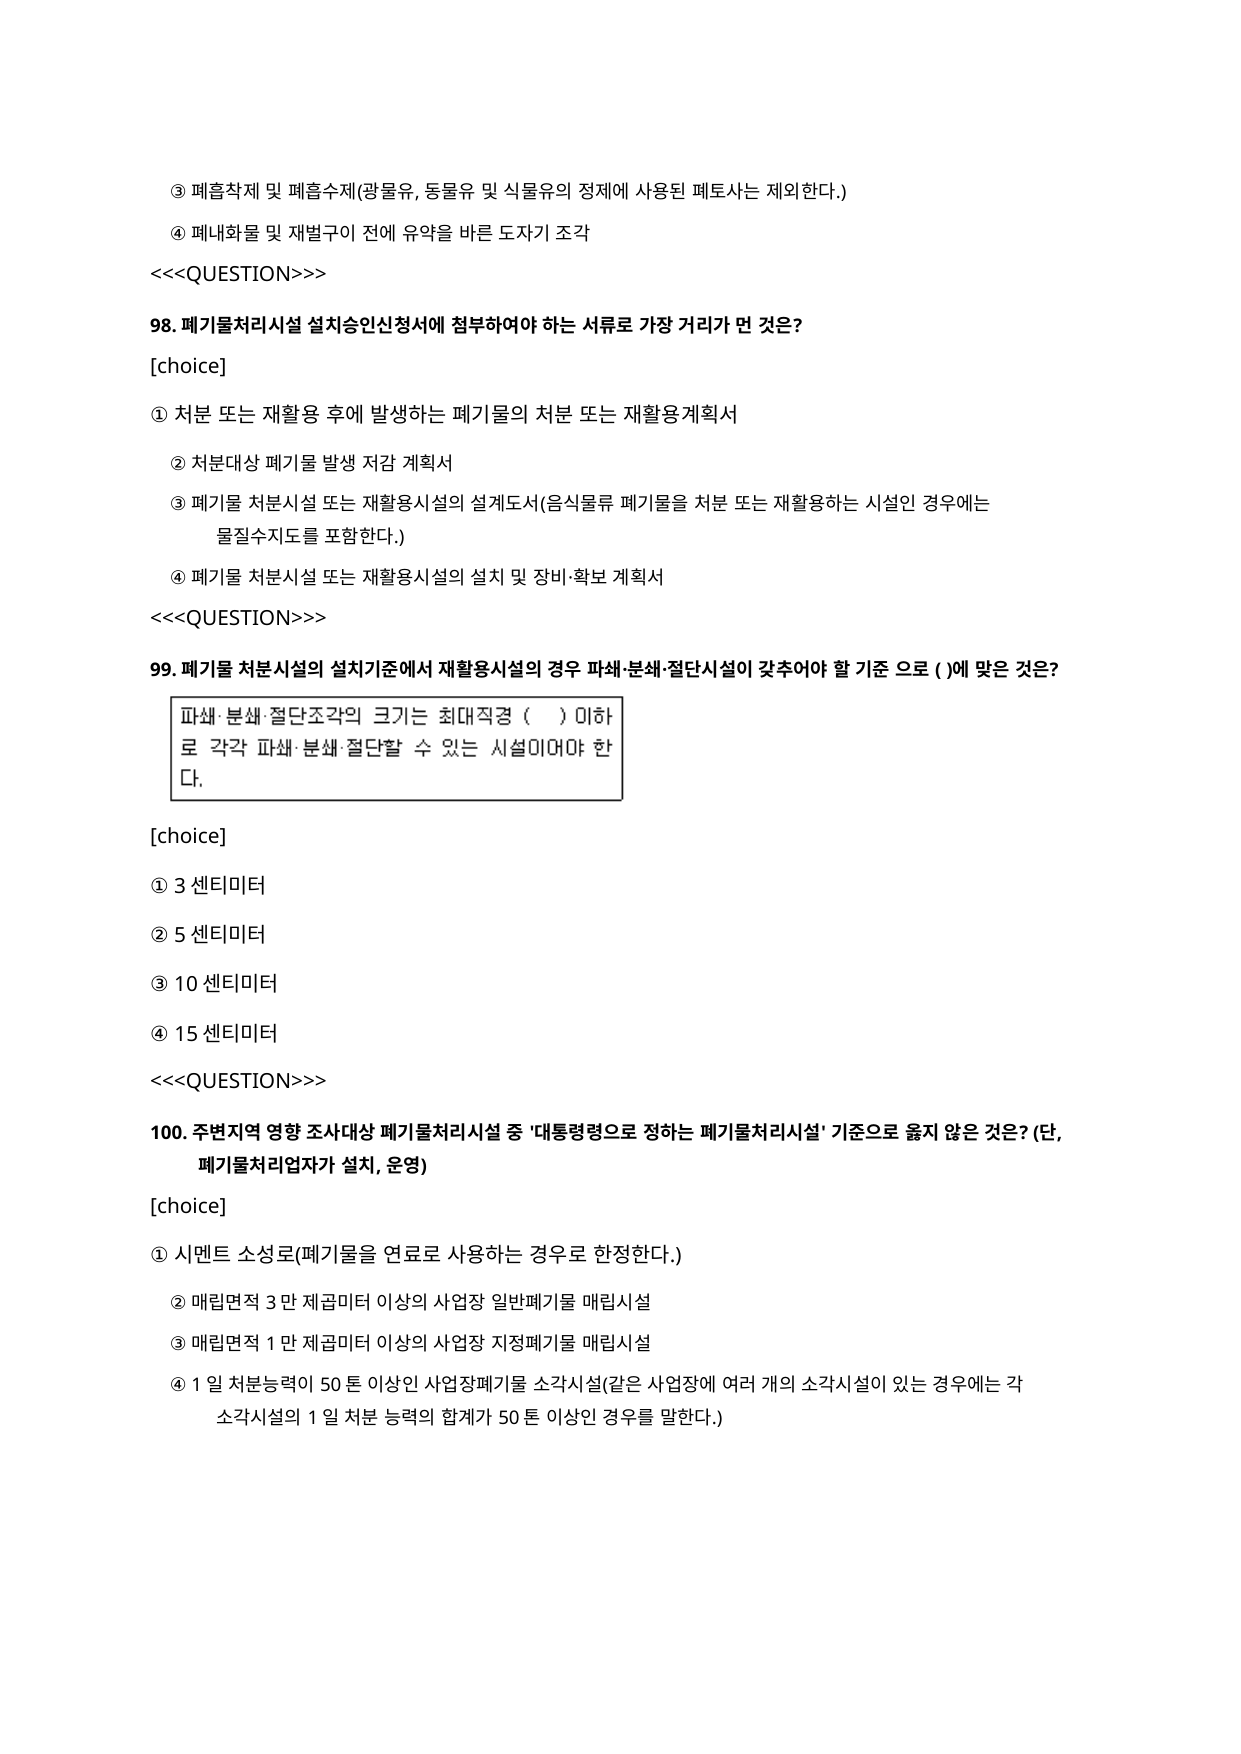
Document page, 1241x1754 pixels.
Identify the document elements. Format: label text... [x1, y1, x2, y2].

text ② 처분대상 폐기물 발생 저감 계획서 [150, 448, 1090, 475]
text ① 처분 또는 재활용 후에 발생하는 폐기물의 처분 또는 재활용계획서 [150, 399, 1090, 429]
text ③ 폐흡착제 및 폐흡수제(광물유, 동물유 및 식물유의 정제에 사용된 폐토사는 제외한다.) [150, 177, 1090, 204]
text ④ 폐내화물 및 재벌구이 전에 유약을 바른 도자기 조각 [150, 218, 1090, 245]
text <<<QUESTION>>> [150, 259, 1090, 287]
text [choice] [150, 1191, 1090, 1220]
text <<<QUESTION>>> [150, 603, 1090, 632]
text <<<QUESTION>>> [150, 1066, 1090, 1095]
picture [169, 696, 625, 803]
text ① 3센티미터 [150, 869, 1090, 899]
text ③ 매립면적 1만 제곱미터 이상의 사업장 지정폐기물 매립시설 [150, 1329, 1090, 1356]
text ① 시멘트 소성로(폐기물을 연료로 사용하는 경우로 한정한다.) [150, 1239, 1090, 1269]
text ③ 폐기물 처분시설 또는 재활용시설의 설계도서(음식물류 폐기물을 처분 또는 재활용하는 시설인 경우에는 물질수지도를 포함한다.) [150, 489, 1090, 549]
text [choice] [150, 822, 1090, 850]
text ④ 15센티미터 [150, 1017, 1090, 1047]
text ② 매립면적 3만 제곱미터 이상의 사업장 일반폐기물 매립시설 [150, 1288, 1090, 1315]
text [choice] [150, 351, 1090, 380]
text ④ 1일 처분능력이 50톤 이상인 사업장폐기물 소각시설(같은 사업장에 여러 개의 소각시설이 있는 경우에는 각 소각시설의 1일 처분 능력의 합계가 50톤 이상인 경우를 말한다.) [150, 1370, 1090, 1430]
text ④ 폐기물 처분시설 또는 재활용시설의 설치 및 장비·확보 계획서 [150, 563, 1090, 590]
text ② 5센티미터 [150, 918, 1090, 948]
text 100. 주변지역 영향 조사대상 폐기물처리시설 중 '대통령령으로 정하는 폐기물처리시설' 기준으로 옳지 않은 것은? (단, 폐기물처리업자가 설치, 운영) [150, 1118, 1090, 1178]
text ③ 10센티미터 [150, 968, 1090, 998]
text 99. 폐기물 처분시설의 설치기준에서 재활용시설의 경우 파쇄·분쇄·절단시설이 갖추어야 할 기준 으로 ( )에 맞은 것은? [150, 655, 1090, 682]
text 98. 폐기물처리시설 설치승인신청서에 첨부하여야 하는 서류로 가장 거리가 먼 것은? [150, 311, 1090, 338]
